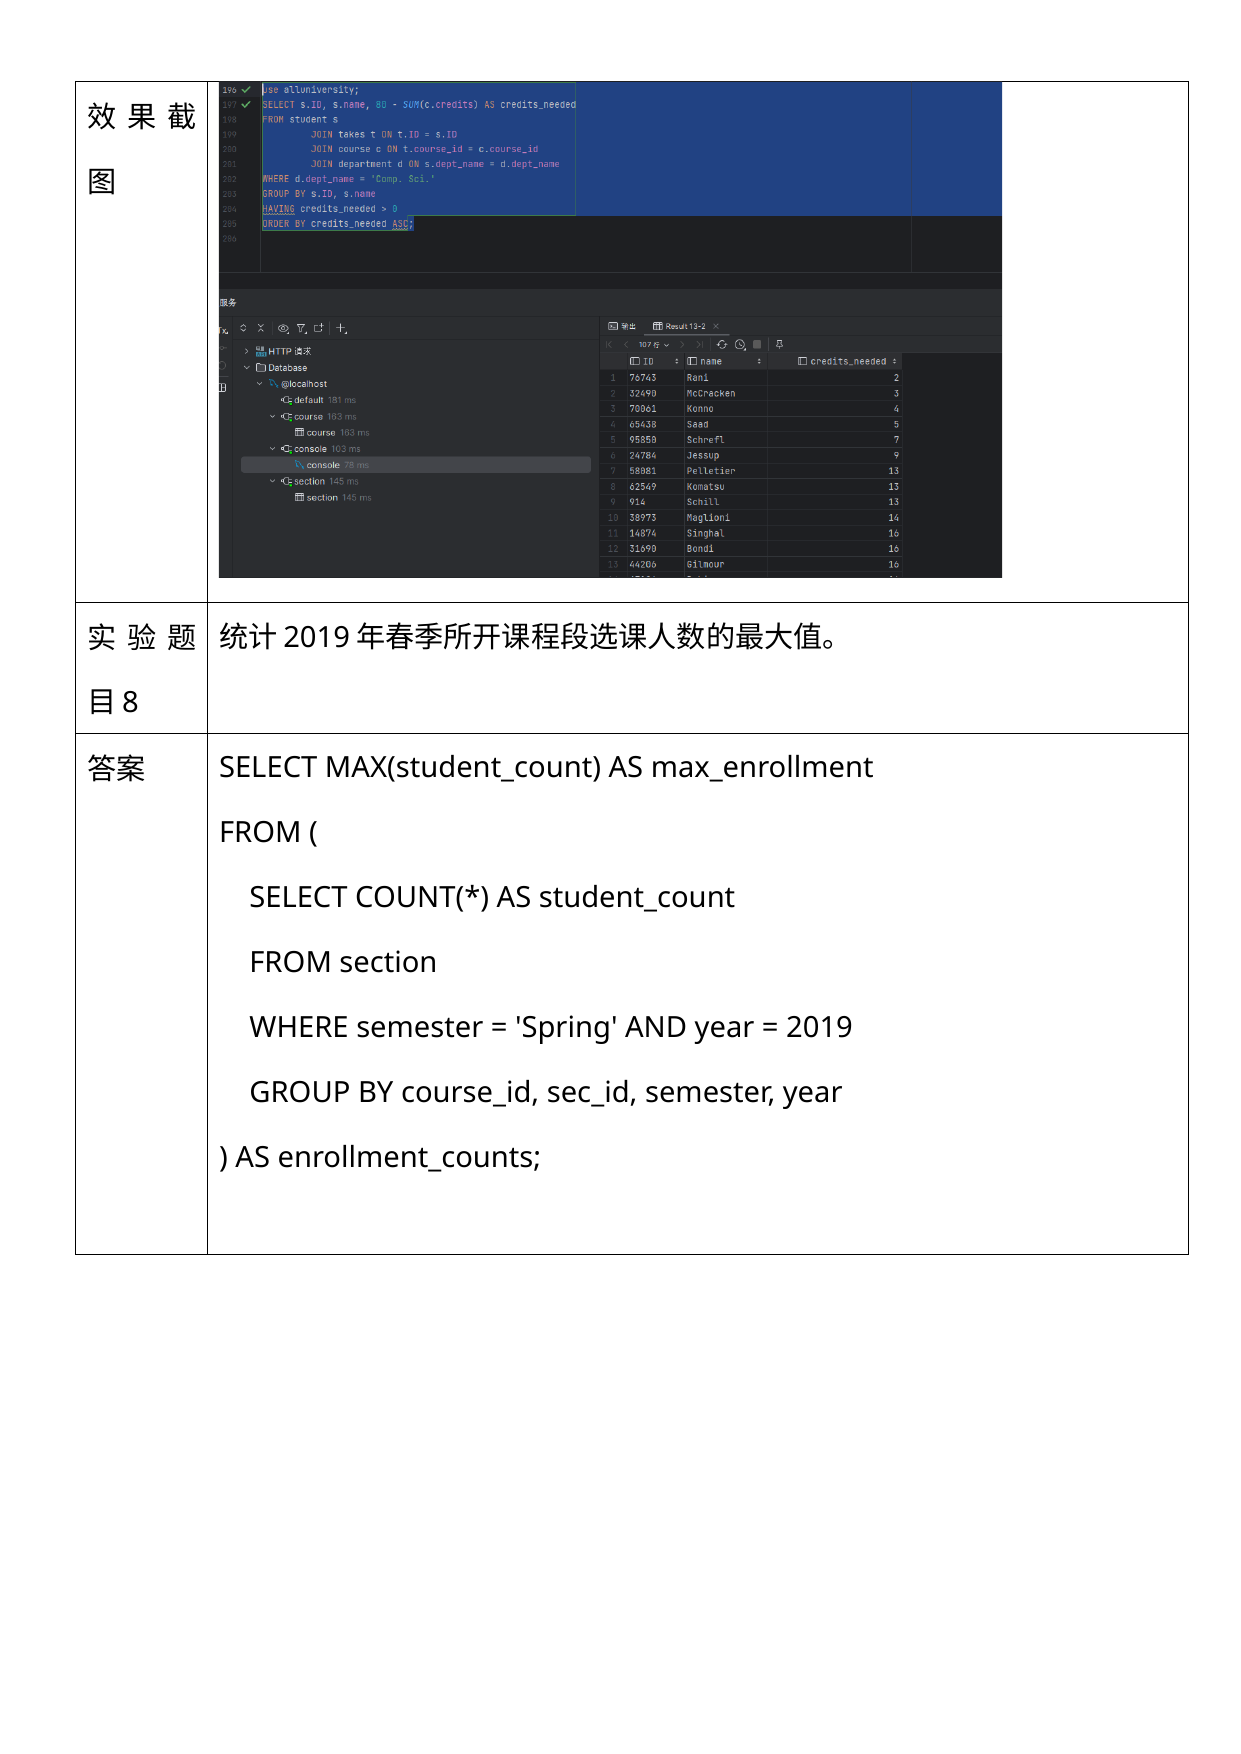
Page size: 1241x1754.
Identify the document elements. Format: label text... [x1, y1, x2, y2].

table_cell 效果截图 [76, 82, 207, 602]
table_cell 统计2019年春季所开课程段选课人数的最大值。 [208, 603, 1188, 733]
picture [218, 81, 1003, 578]
table_cell 实验题目8 [76, 603, 207, 733]
table_cell 答案 [76, 734, 207, 1254]
table_cell [208, 82, 1188, 602]
table_cell SELECT MAX(student_count) AS max_enrollment FROM ( SELECT COUNT(*) AS student_count FROM section WHERE semester = 'Spring' AND year = 2019 GROUP BY course_id, sec_id, semester, year ) AS enrollment_counts; [208, 734, 1188, 1254]
